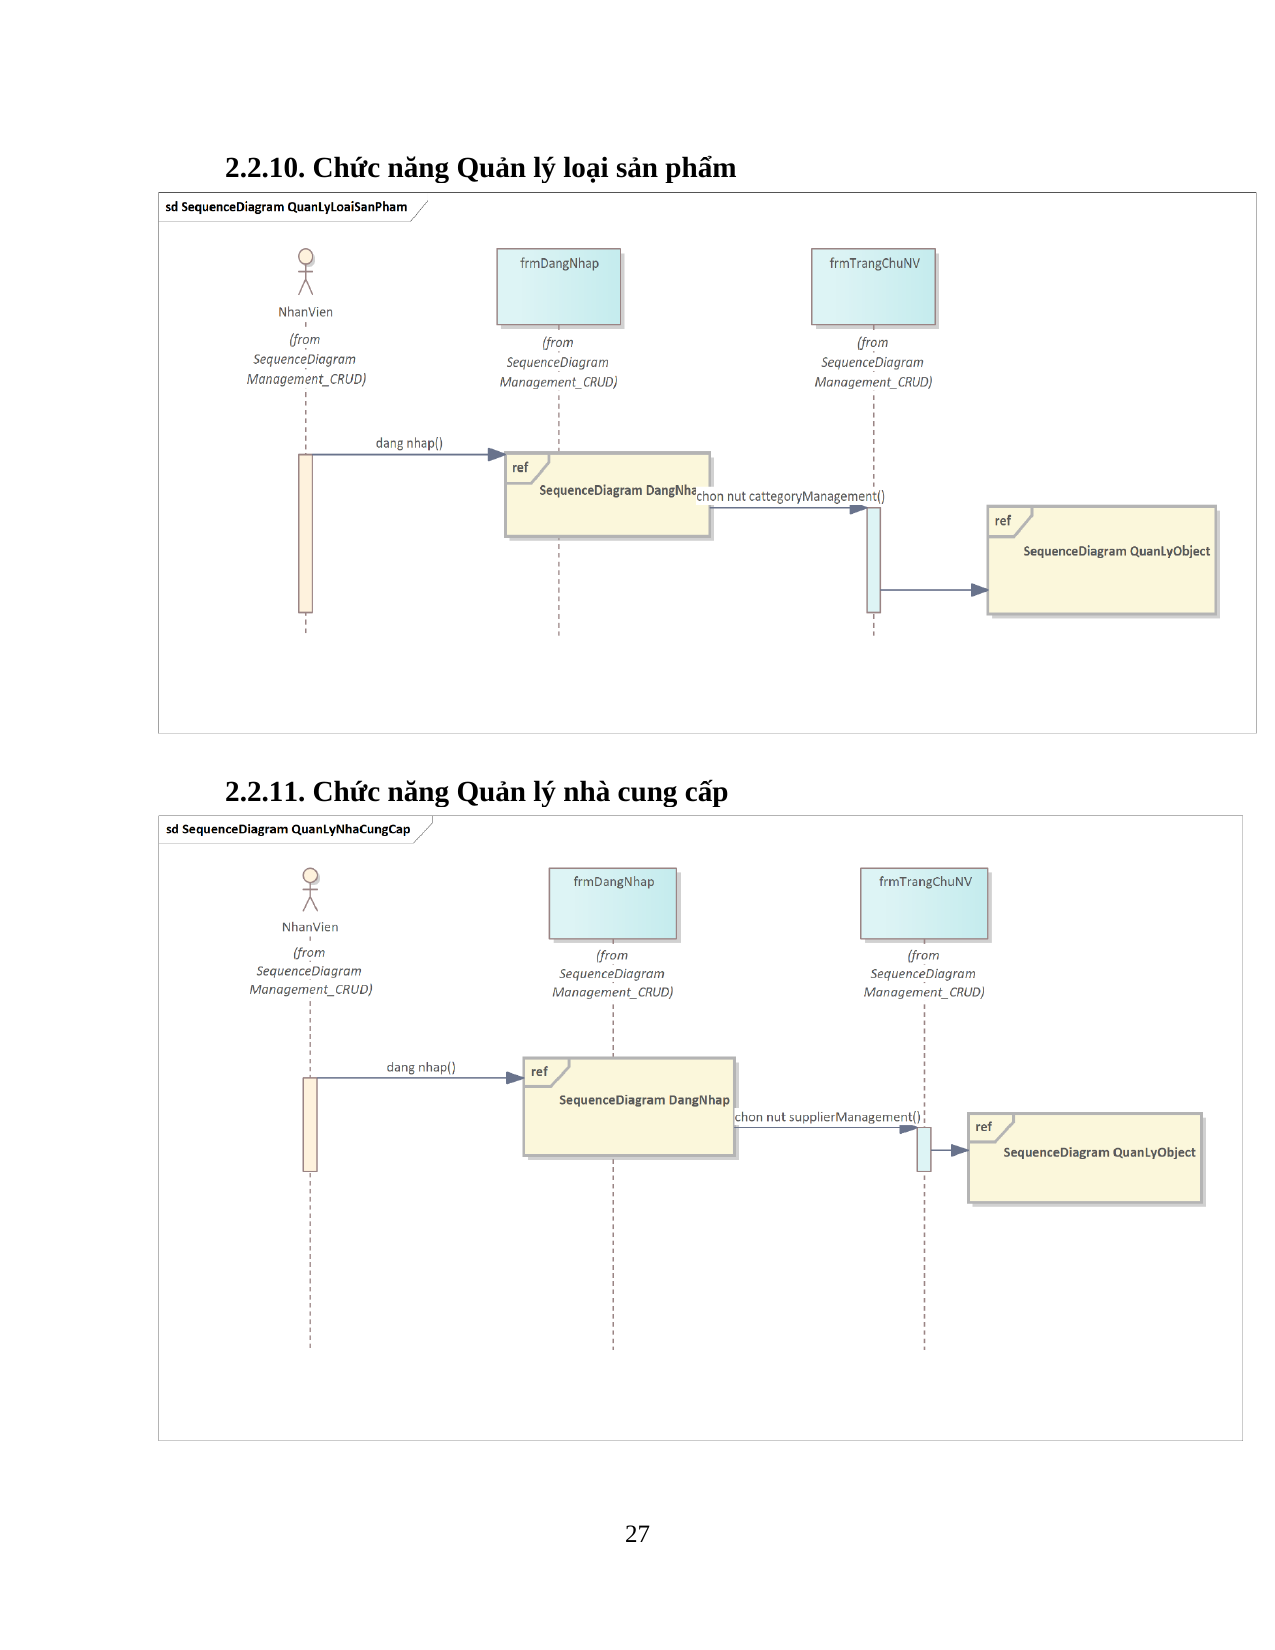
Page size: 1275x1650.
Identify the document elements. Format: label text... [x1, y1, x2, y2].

picture [150, 807, 1250, 1449]
subtitle 2.2.11. Chức năng Quản lý nhà cung cấp [150, 774, 1125, 807]
subtitle 2.2.10. Chức năng Quản lý loại sản phẩm [150, 150, 1125, 183]
picture [150, 183, 1264, 742]
